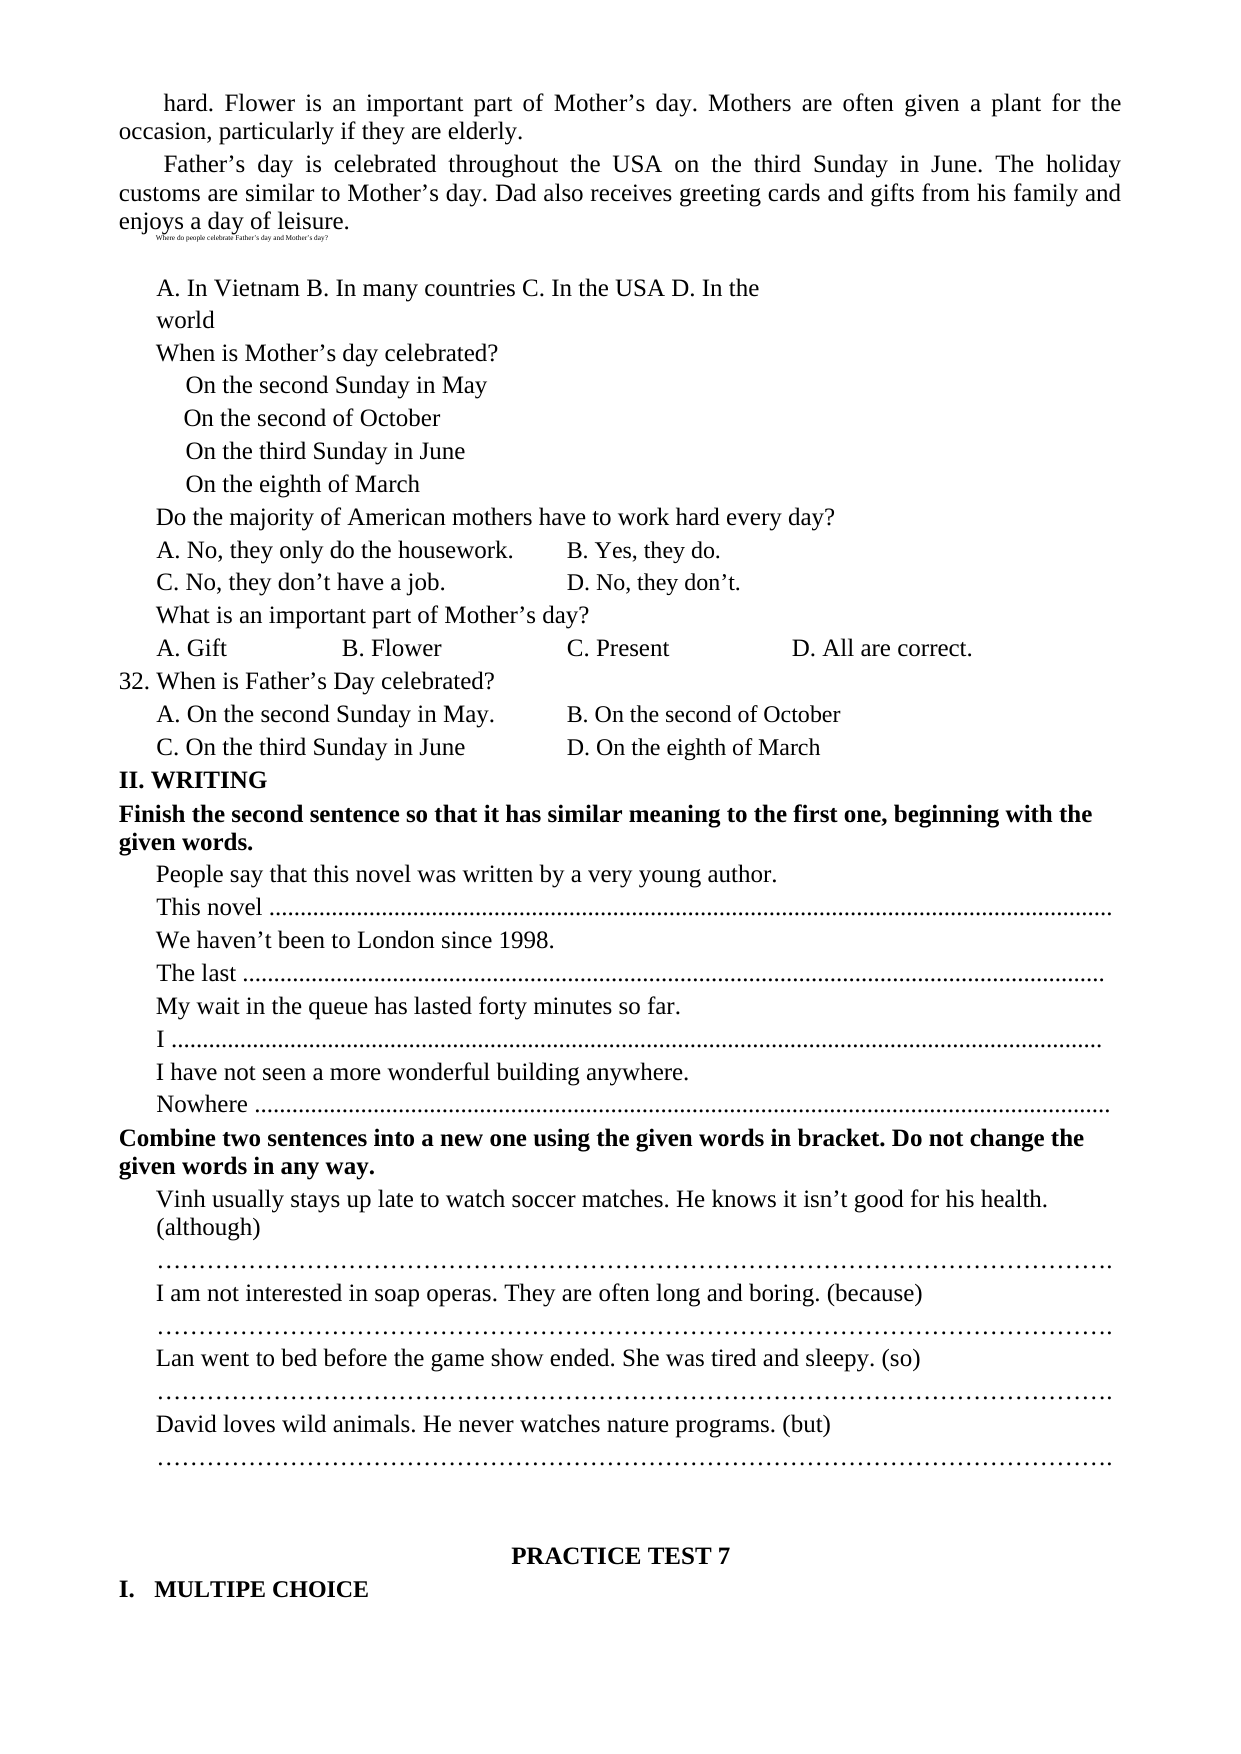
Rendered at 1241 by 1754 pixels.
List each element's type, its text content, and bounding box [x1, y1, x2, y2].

text Father’s day is celebrated throughout the USA on the third Sunday in June. The holiday customs are similar to Mother’s day. Dad also receives greeting cards and gifts from his family and enjoys a day of leisure. [119, 150, 1123, 235]
text 32. When is Father’s Day celebrated? [119, 666, 1123, 695]
list What is an important part of Mother’s day? [118, 601, 1123, 629]
list On the second Sunday in May [155, 370, 1123, 399]
list David loves wild animals. He never watches nature programs. (but) [118, 1409, 1123, 1438]
text A. No, they only do the housework. B. Yes, they do. [156, 535, 1123, 563]
text hard. Flower is an important part of Mother’s day. Mothers are often given a plant for the occasion, particularly if they are elderly. [119, 89, 1123, 145]
list Vinh usually stays up late to watch soccer matches. He knows it isn’t good for his health. (although) [118, 1185, 1123, 1241]
text C. No, they don’t have a job. D. No, they don’t. [156, 567, 1123, 596]
list Lan went to bed before the game show ended. She was tired and sleepy. (so) [118, 1343, 1123, 1372]
text A. In Vietnam B. In many countries C. In the USA D. In the world [156, 273, 777, 333]
text A. On the second Sunday in May. B. On the second of October [156, 699, 1123, 728]
text II. WRITING [119, 766, 1123, 794]
list I have not seen a more wonderful building anywhere. [118, 1057, 1123, 1085]
text ……………………………………………………………………………………………………. [156, 1311, 1123, 1339]
text C. On the third Sunday in June D. On the eighth of March [156, 732, 1123, 761]
text ……………………………………………………………………………………………………. [156, 1442, 1123, 1471]
list On the eighth of March [155, 469, 1123, 498]
text This novel ....................................................................................................................................... [156, 892, 1123, 921]
text ……………………………………………………………………………………………………. [156, 1376, 1123, 1405]
text The last .......................................................................................................................................... [156, 958, 1123, 987]
list On the second of October [155, 403, 1123, 432]
text ……………………………………………………………………………………………………. [156, 1245, 1123, 1274]
text Finish the second sentence so that it has similar meaning to the first one, beginning with the given words. [119, 800, 1123, 856]
list I am not interested in soap operas. They are often long and boring. (because) [118, 1278, 1123, 1307]
text Nowhere ......................................................................................................................................... [156, 1089, 1123, 1118]
text I ..................................................................................................................................................... [156, 1024, 1123, 1052]
list Do the majority of American mothers have to work hard every day? [118, 502, 1123, 531]
list When is Mother’s day celebrated? [118, 338, 1123, 366]
text I. MULTIPE CHOICE [119, 1574, 1123, 1603]
list We haven’t been to London since 1998. [118, 925, 1123, 954]
text PRACTICE TEST 7 [118, 1541, 1123, 1570]
text Combine two sentences into a new one using the given words in bracket. Do not change the given words in any way. [119, 1124, 1123, 1180]
list People say that this novel was written by a very young author. [118, 859, 1123, 888]
list On the third Sunday in June [155, 436, 1123, 465]
text A. Gift B. Flower C. Present D. All are correct. [156, 633, 1123, 662]
list My wait in the queue has lasted forty minutes so far. [118, 991, 1123, 1019]
